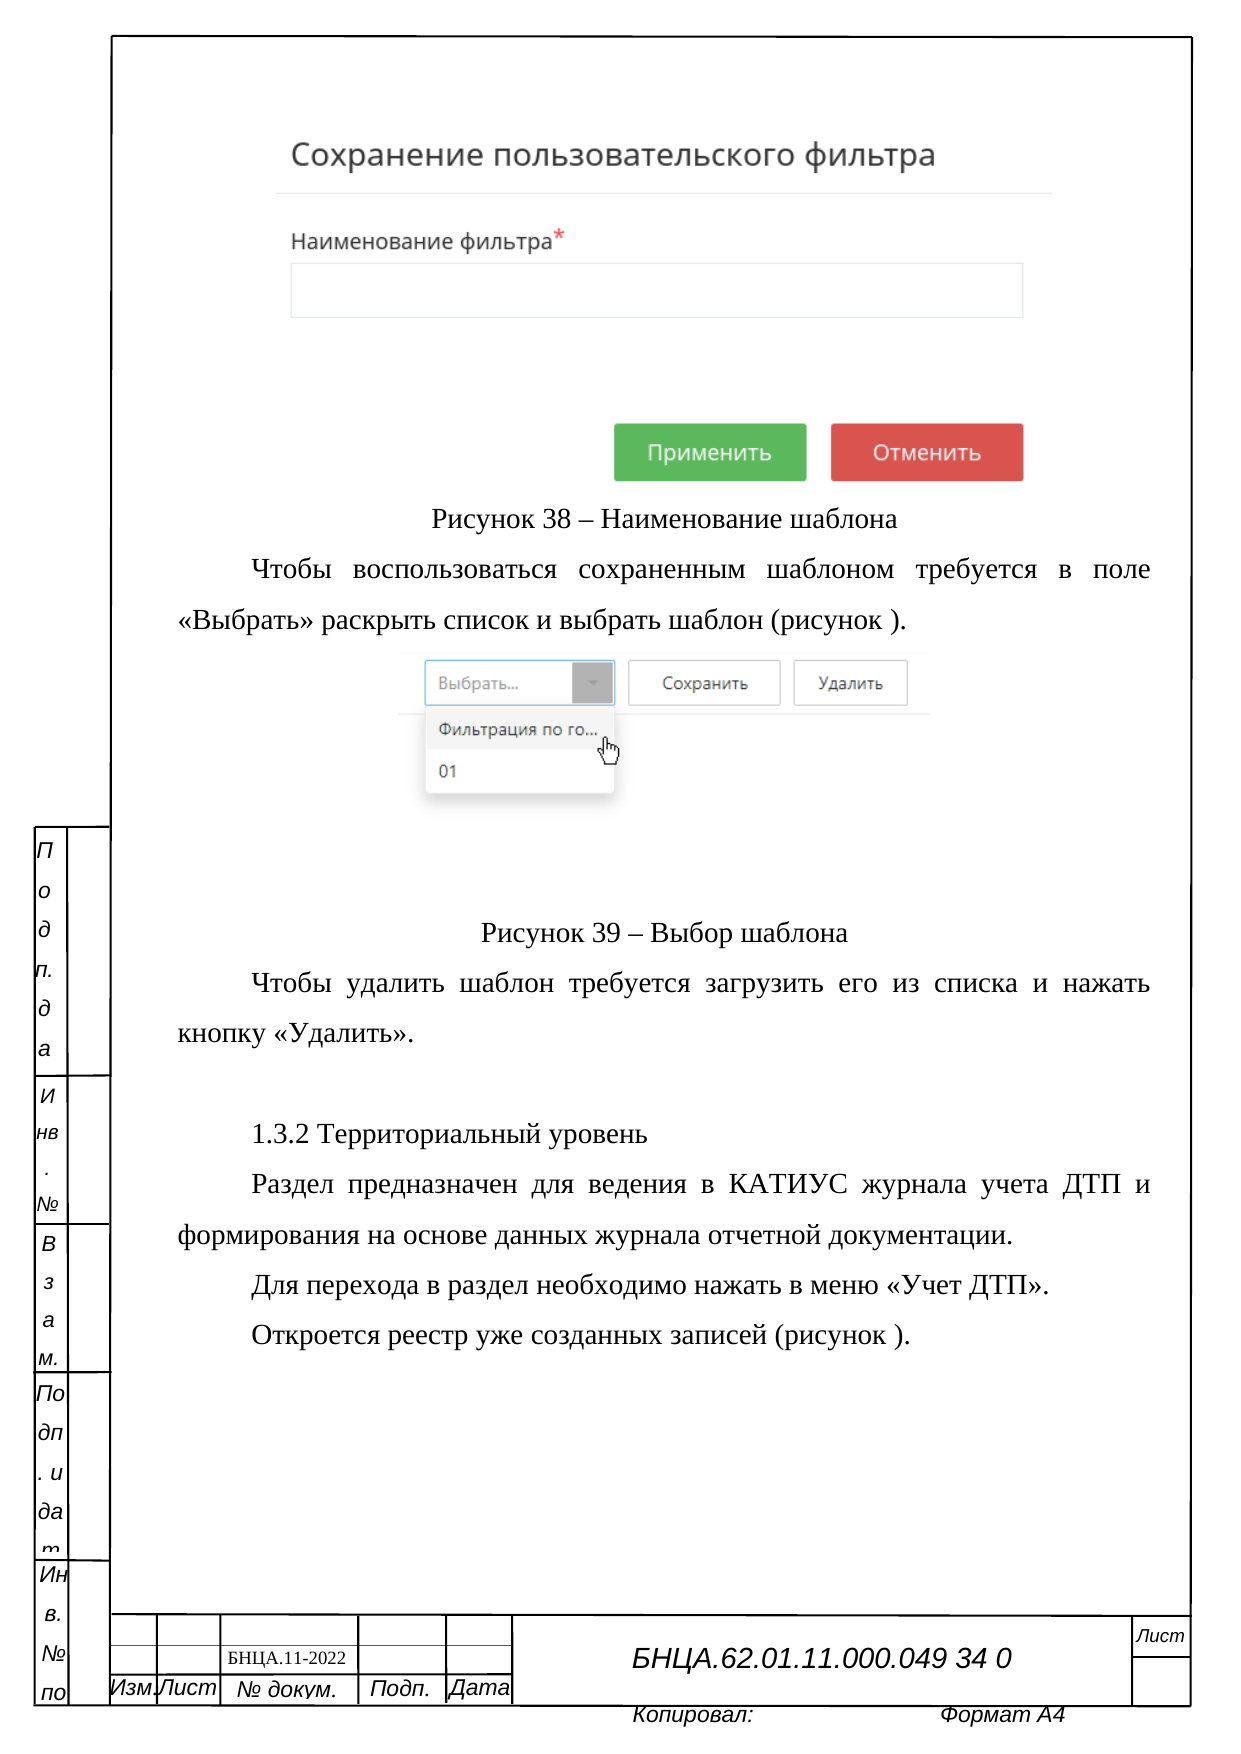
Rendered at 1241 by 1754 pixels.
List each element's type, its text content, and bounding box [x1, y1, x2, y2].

text Чтобы удалить шаблон требуется загрузить его из списка и нажать кнопку «Удалить». [177, 965, 1152, 1049]
text Рисунок 39 – Выбор шаблона [177, 915, 1152, 948]
text Для перехода в раздел необходимо нажать в меню «Учет ДТП». [177, 1267, 1152, 1301]
text Рисунок 38 – Наименование шаблона [177, 501, 1152, 535]
subtitle Территориальный уровень [177, 1116, 1152, 1150]
text Откроется реестр уже созданных записей (рисунок 40). [177, 1317, 1152, 1351]
text Чтобы воспользоваться сохраненным шаблоном требуется в поле «Выбрать» раскрыть список и выбрать шаблон (рисунок 39). [177, 551, 1152, 635]
picture [398, 652, 930, 899]
text Раздел предназначен для ведения в КАТИУС журнала учета ДТП и формирования на основе данных журнала отчетной документации. [177, 1166, 1152, 1250]
picture [276, 118, 1053, 485]
